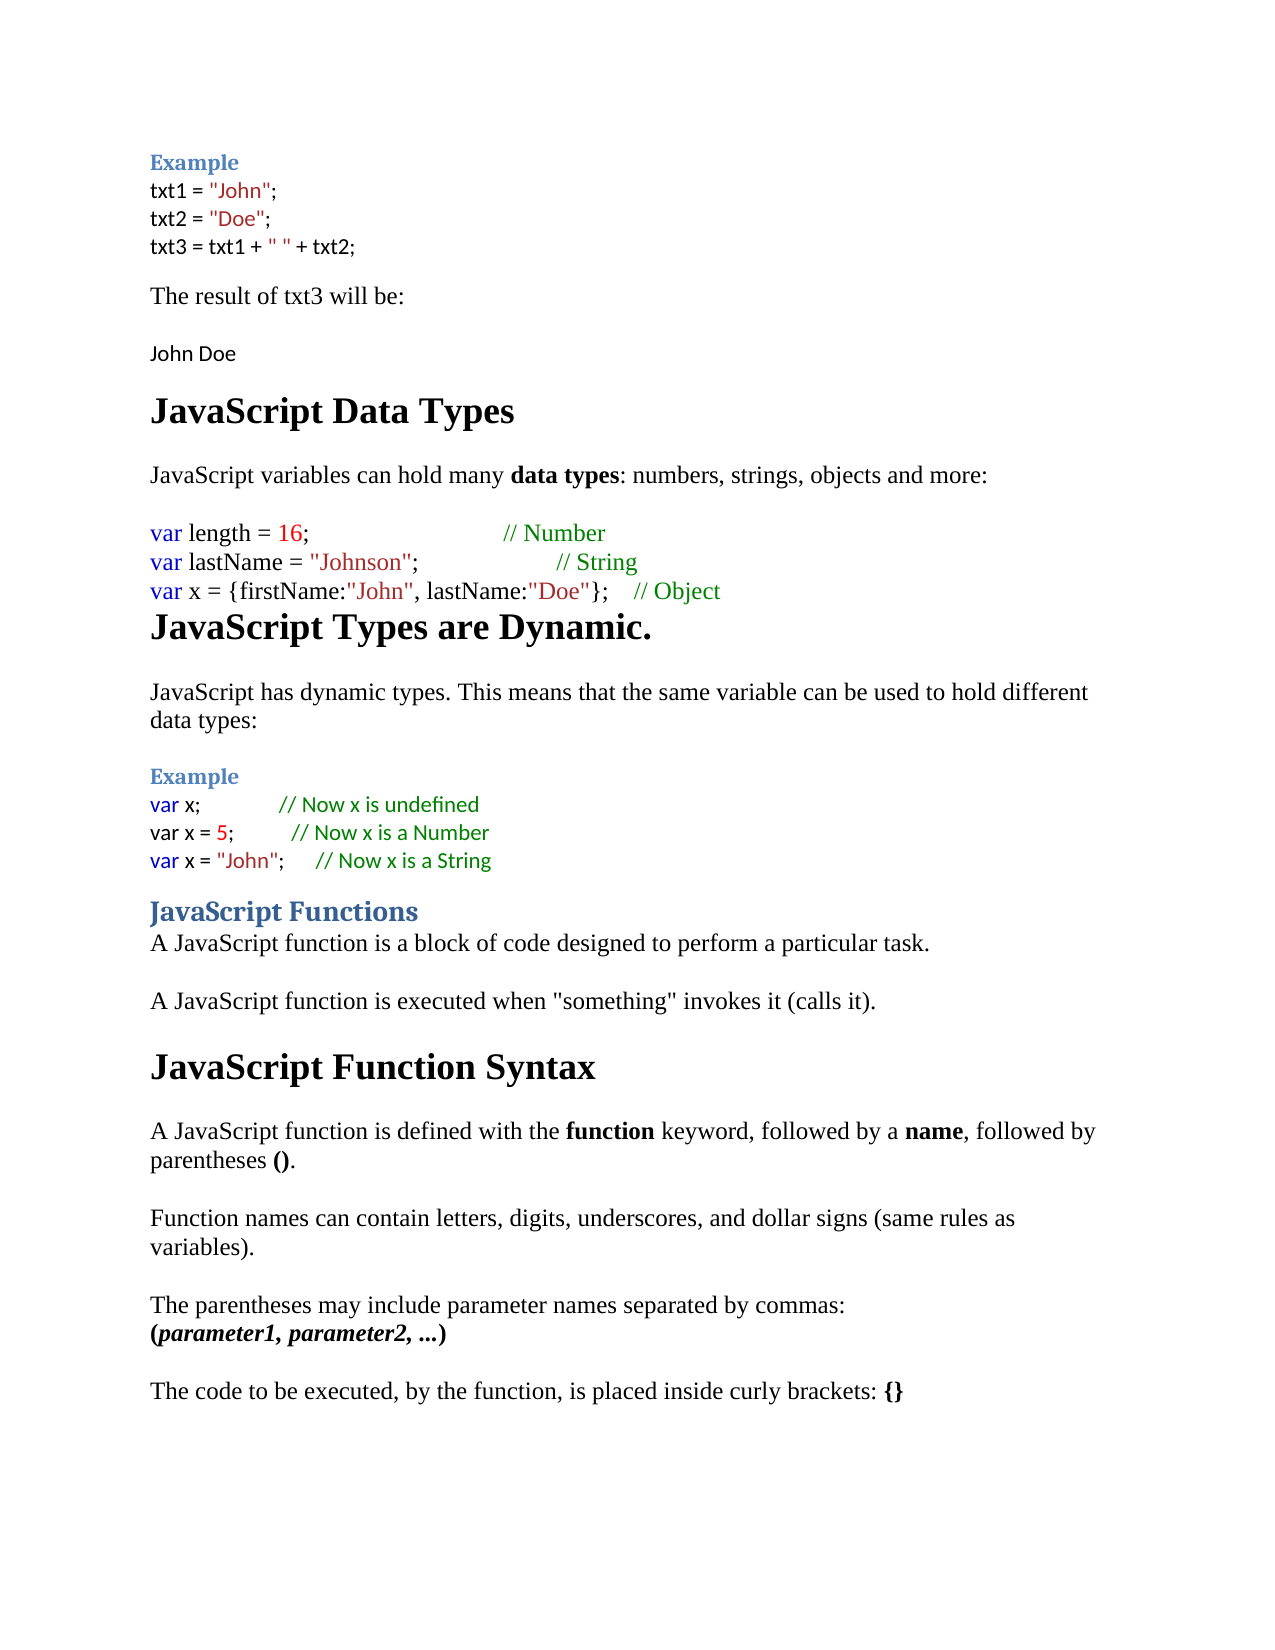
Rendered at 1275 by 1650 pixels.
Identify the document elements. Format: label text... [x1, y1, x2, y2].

text A JavaScript function is executed when "something" invokes it (calls it). [150, 986, 1125, 1015]
text The code to be executed, by the function, is placed inside curly brackets: {} [150, 1376, 1125, 1405]
text JavaScript Function Syntax [150, 1044, 1125, 1087]
text Function names can contain letters, digits, underscores, and dollar signs (same rules as variables). [150, 1203, 1125, 1261]
text JavaScript variables can hold many data types: numbers, strings, objects and more: [150, 460, 1125, 489]
subtitle Example [150, 150, 1125, 176]
subtitle JavaScript Functions [150, 895, 1125, 928]
text A JavaScript function is defined with the function keyword, followed by a name, followed by parentheses (). [150, 1116, 1125, 1174]
text A JavaScript function is a block of code designed to perform a particular task. [150, 928, 1125, 957]
text JavaScript has dynamic types. This means that the same variable can be used to hold different data types: [150, 677, 1125, 734]
subtitle JavaScript Types are Dynamic. [150, 604, 1125, 648]
text JavaScript Data Types [150, 388, 1125, 431]
text txt1 = "John"; txt2 = "Doe"; txt3 = txt1 + " " + txt2; [150, 176, 1125, 260]
text var x; // Now x is undefined var x = 5; // Now x is a Number var x = "John"; // Now x is a String [150, 790, 1125, 874]
text The parentheses may include parameter names separated by commas: (parameter1, parameter2, ...) [150, 1290, 1125, 1347]
text var length = 16; // Number var lastName = "Johnson"; // String var x = {firstName:"John", lastName:"Doe"}; // Object [150, 518, 1125, 604]
text The result of txt3 will be: [150, 281, 1125, 310]
subtitle Example [150, 763, 1125, 790]
text John Doe [150, 339, 1125, 367]
